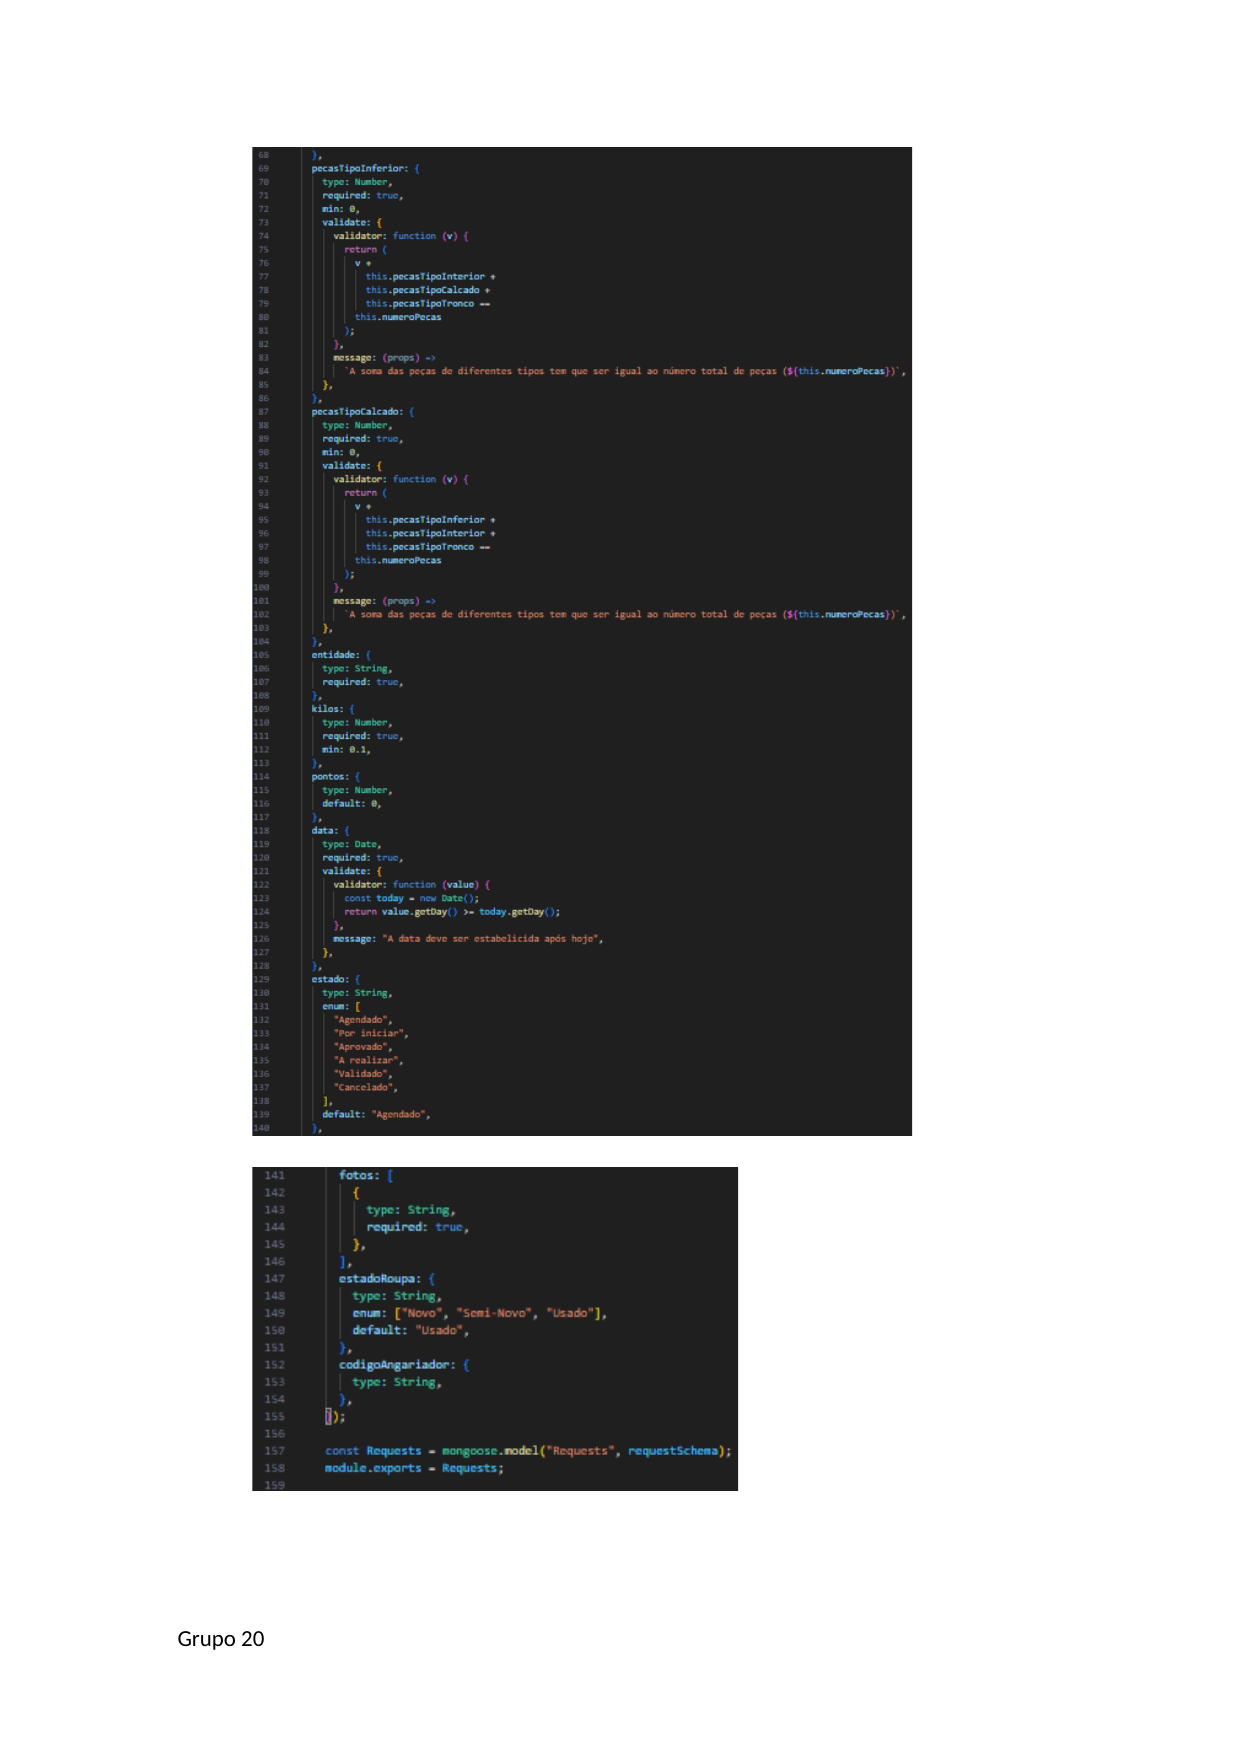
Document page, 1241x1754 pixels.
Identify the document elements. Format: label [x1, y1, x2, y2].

picture [252, 147, 913, 1136]
picture [252, 1167, 739, 1491]
